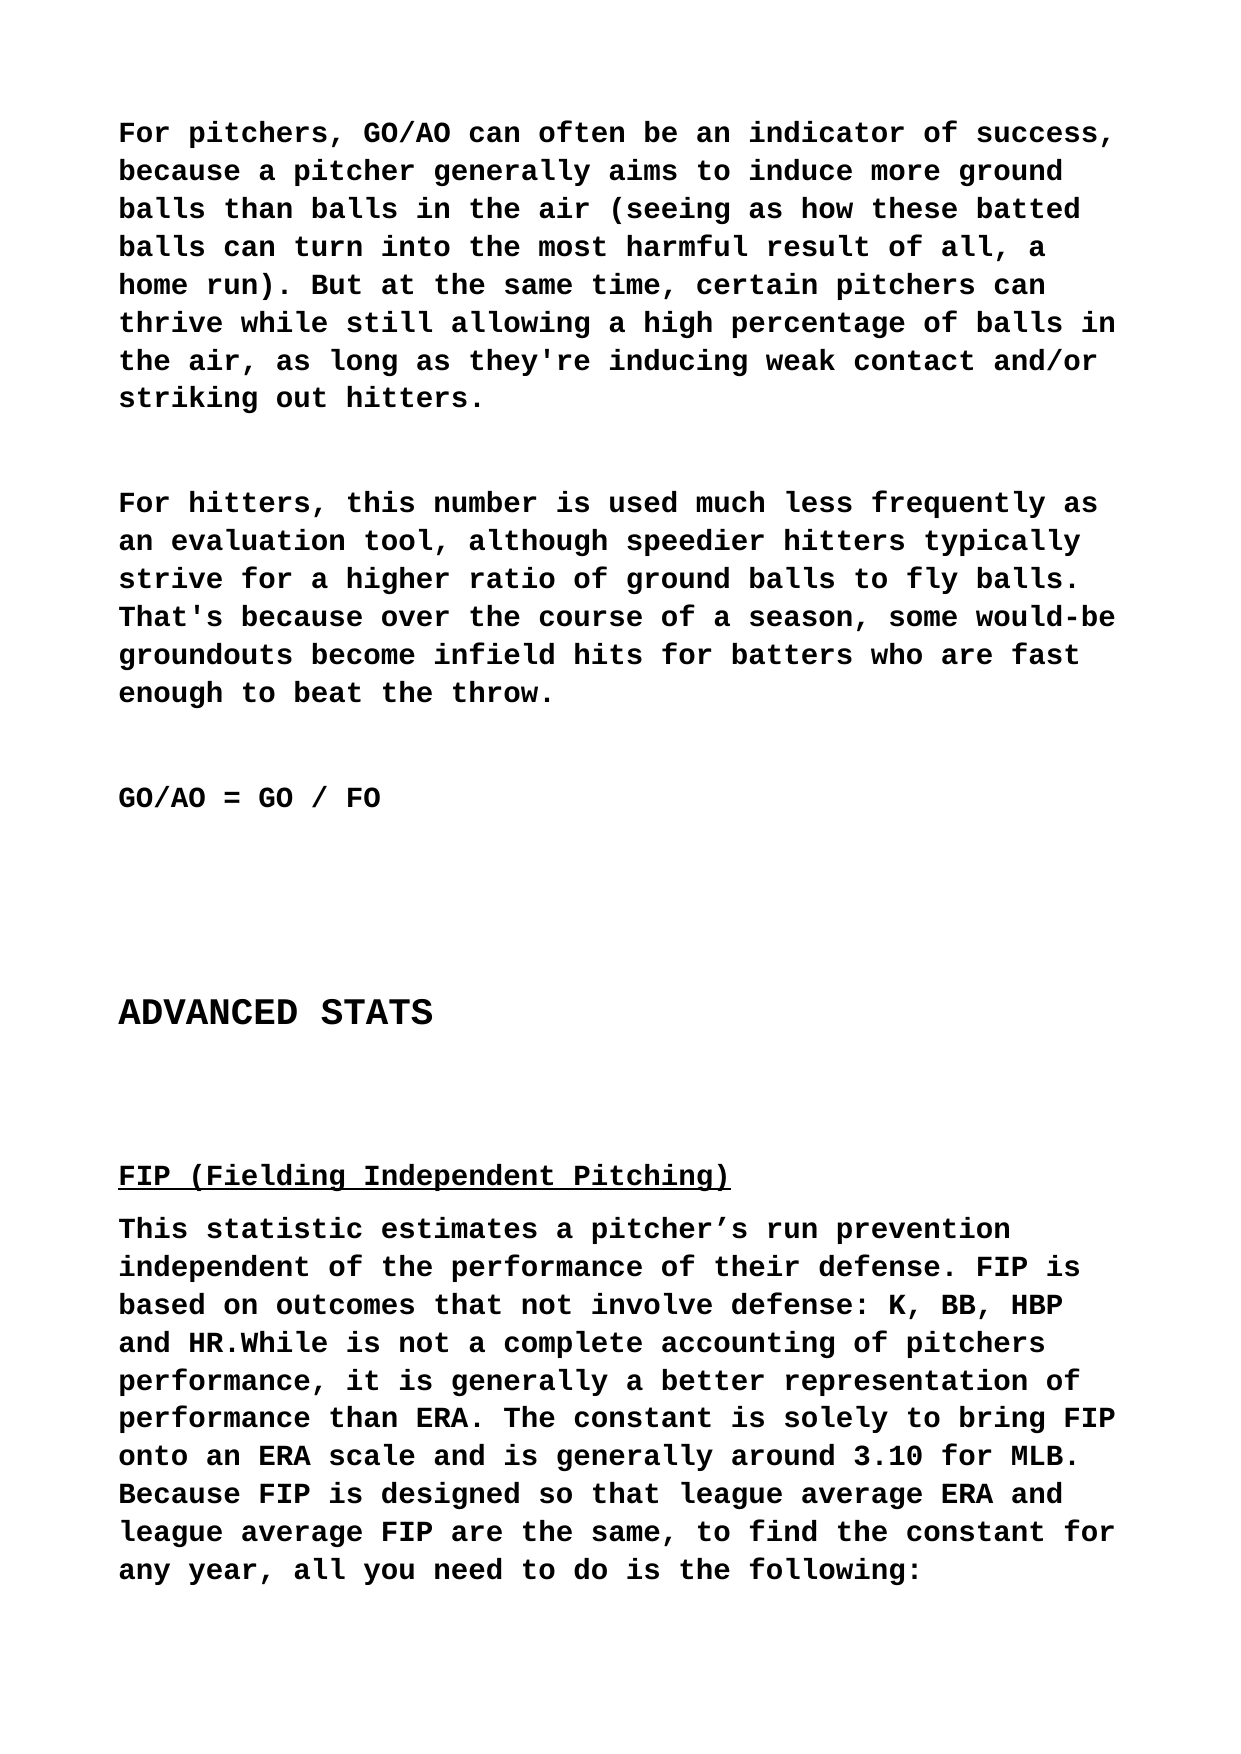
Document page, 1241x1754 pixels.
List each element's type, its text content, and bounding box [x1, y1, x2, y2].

text For pitchers, GO/AO can often be an indicator of success, because a pitcher generally aims to induce more ground balls than balls in the air (seeing as how these batted balls can turn into the most harmful result of all, a home run). But at the same time, certain pitchers can thrive while still allowing a high percentage of balls in the air, as long as they're inducing weak contact and/or striking out hitters. [118, 118, 1122, 417]
text For hitters, this number is used much less frequently as an evaluation tool, although speedier hitters typically strive for a higher ratio of ground balls to fly balls. That's because over the course of a season, some would-be groundouts become infield hits for batters who are fast enough to beat the throw. [118, 488, 1122, 711]
text ADVANCED STATS [118, 993, 1122, 1036]
text This statistic estimates a pitcher’s run prevention independent of the performance of their defense. FIP is based on outcomes that not involve defense: K, BB, HBP and HR.While is not a complete accounting of pitchers performance, it is generally a better representation of performance than ERA. The constant is solely to bring FIP onto an ERA scale and is generally around 3.10 for MLB. Because FIP is designed so that league average ERA and league average FIP are the same, to find the constant for any year, all you need to do is the following: [118, 1214, 1122, 1588]
text FIP (Fielding Independent Pitching) [118, 1162, 1122, 1194]
text GO/AO = GO / FO [118, 783, 1122, 816]
